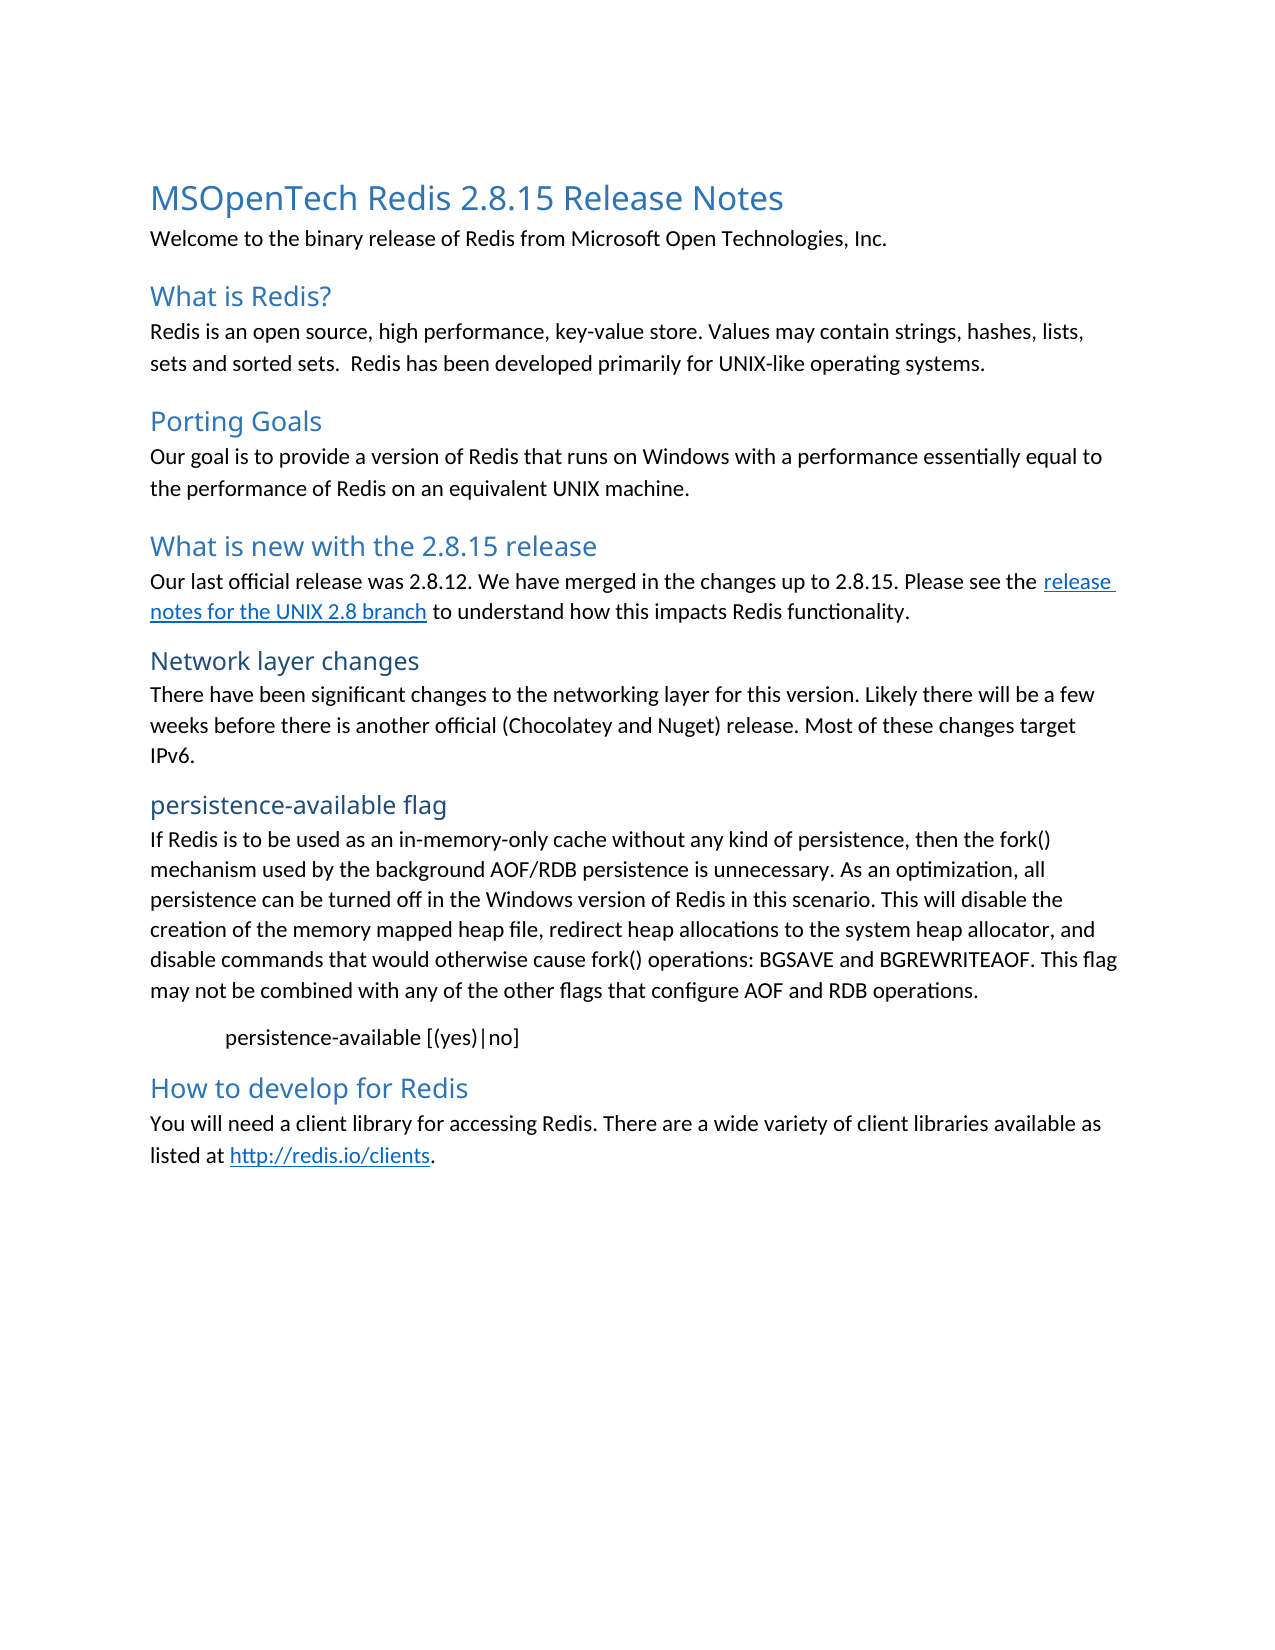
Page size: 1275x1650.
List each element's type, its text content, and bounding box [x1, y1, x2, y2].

text Redis is an open source, high performance, key-value store. Values may contain strings, hashes, lists, sets and sorted sets. Redis has been developed primarily for UNIX-like operating systems. [150, 317, 1125, 377]
text Our goal is to provide a version of Redis that runs on Windows with a performance essentially equal to the performance of Redis on an equivalent UNIX machine. [150, 442, 1125, 502]
text You will need a client library for accessing Redis. There are a wide variety of client libraries available as listed at http://redis.io/clients. [150, 1109, 1125, 1169]
text If Redis is to be used as an in-memory-only cache without any kind of persistence, then the fork() mechanism used by the background AOF/RDB persistence is unnecessary. As an optimization, all persistence can be turned off in the Windows version of Redis in this scenario. This will disable the creation of the memory mapped heap file, redirect heap allocations to the system heap allocator, and disable commands that would otherwise cause fork() operations: BGSAVE and BGREWRITEAOF. This flag may not be combined with any of the other flags that configure AOF and RDB operations. [150, 825, 1125, 1004]
subtitle MSOpenTech Redis 2.8.15 Release Notes [150, 175, 1125, 220]
text There have been significant changes to the networking layer for this version. Likely there will be a few weeks before there is another official (Chocolatey and Nuget) release. Most of these changes target IPv6. [150, 681, 1125, 769]
text Welcome to the binary release of Redis from Microsoft Open Technologies, Inc. [150, 224, 1125, 252]
text persistence-available [(yes)|no] [150, 1023, 1125, 1051]
text Our last official release was 2.8.12. We have merged in the changes up to 2.8.15. Please see the release notes for the UNIX 2.8 branch to understand how this impacts Redis functionality. [150, 567, 1125, 625]
subtitle How to develop for Redis [150, 1069, 1125, 1106]
subtitle What is Redis? [150, 277, 1125, 314]
subtitle Porting Goals [150, 402, 1125, 439]
subtitle persistence-available flag [150, 788, 1125, 822]
subtitle Network layer changes [150, 644, 1125, 678]
subtitle What is new with the 2.8.15 release [150, 527, 1125, 564]
